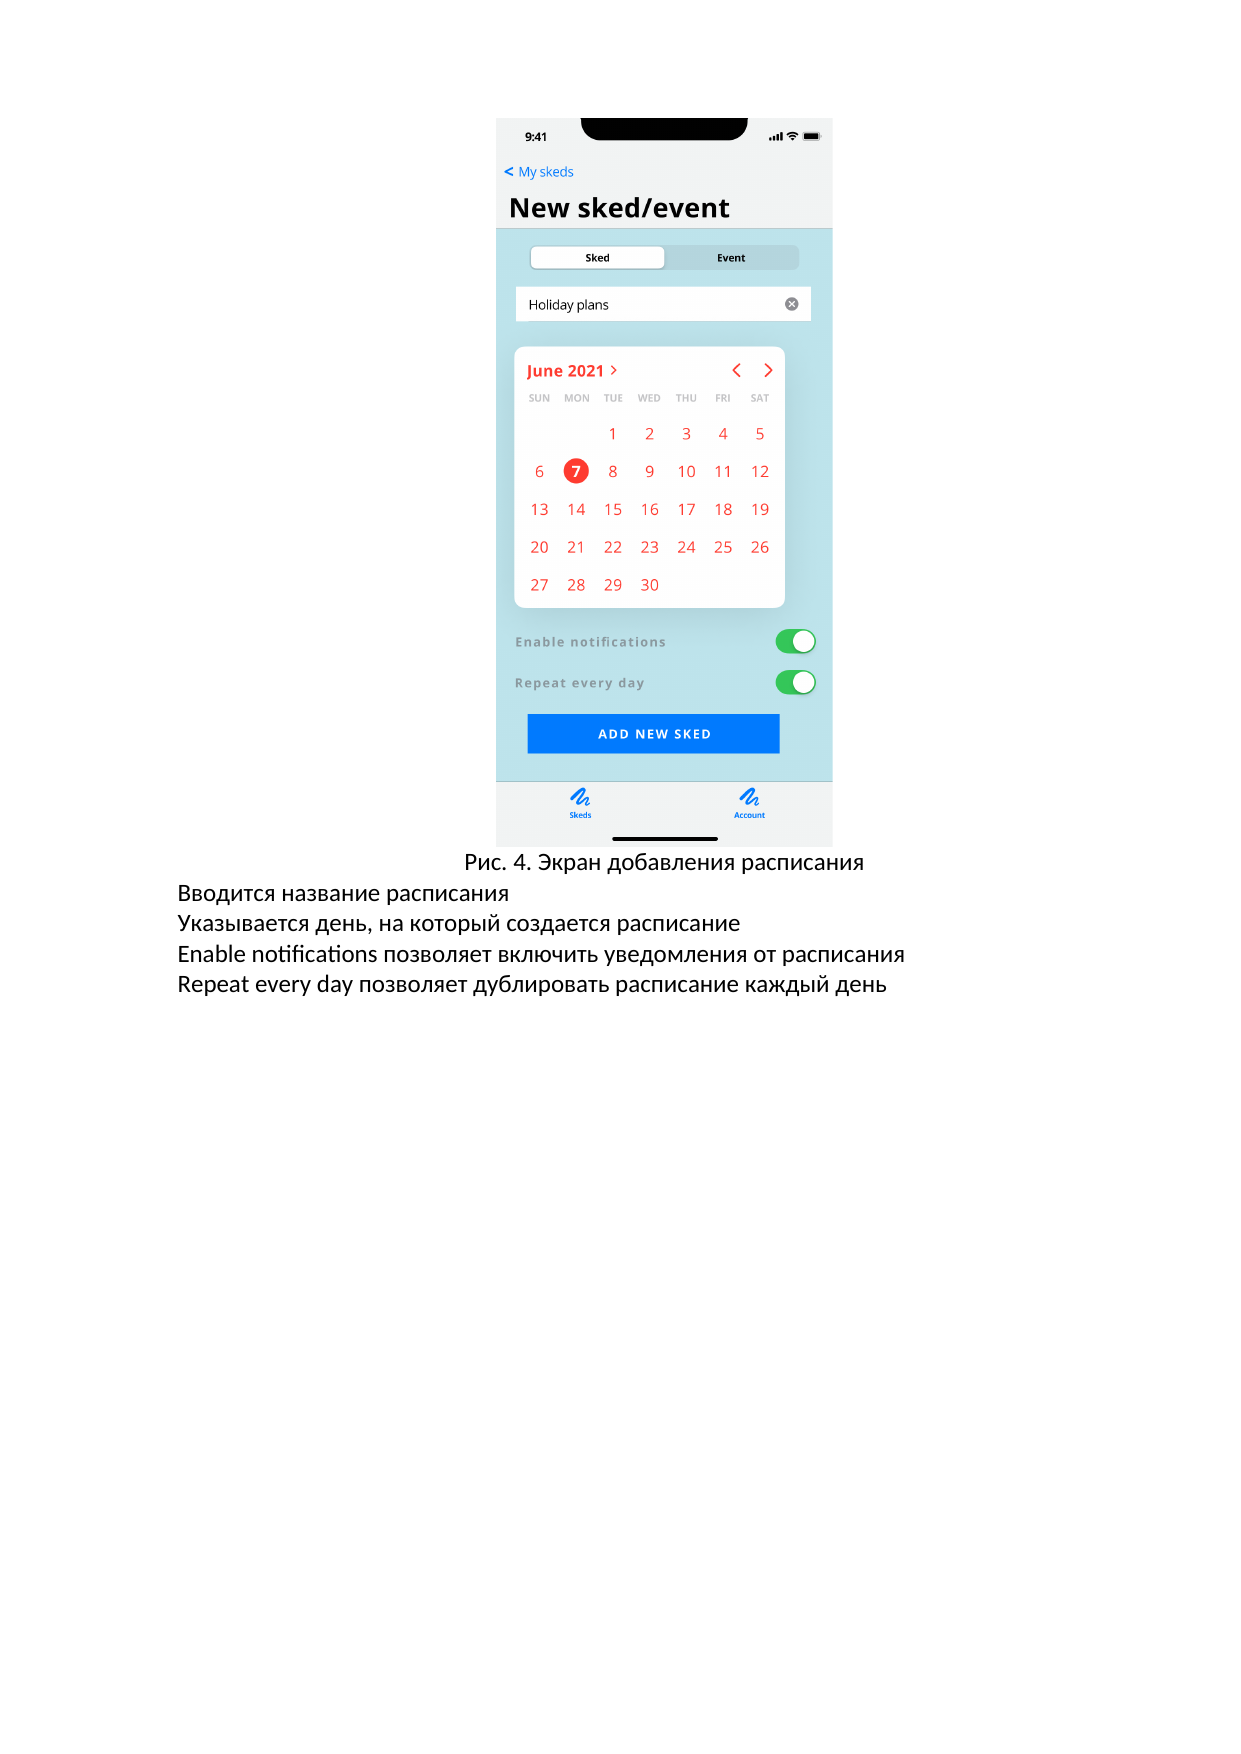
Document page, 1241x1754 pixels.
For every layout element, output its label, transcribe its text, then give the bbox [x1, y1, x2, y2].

text Repeat every day позволяет дублировать расписание каждый день [177, 968, 1152, 999]
text Рис. 4. Экран добавления расписания [177, 846, 1152, 877]
text Вводится название расписания [177, 877, 1152, 907]
text Указывается день, на который создается расписание [177, 907, 1152, 938]
picture [496, 118, 833, 847]
text Enable notifications позволяет включить уведомления от расписания [177, 938, 1152, 968]
